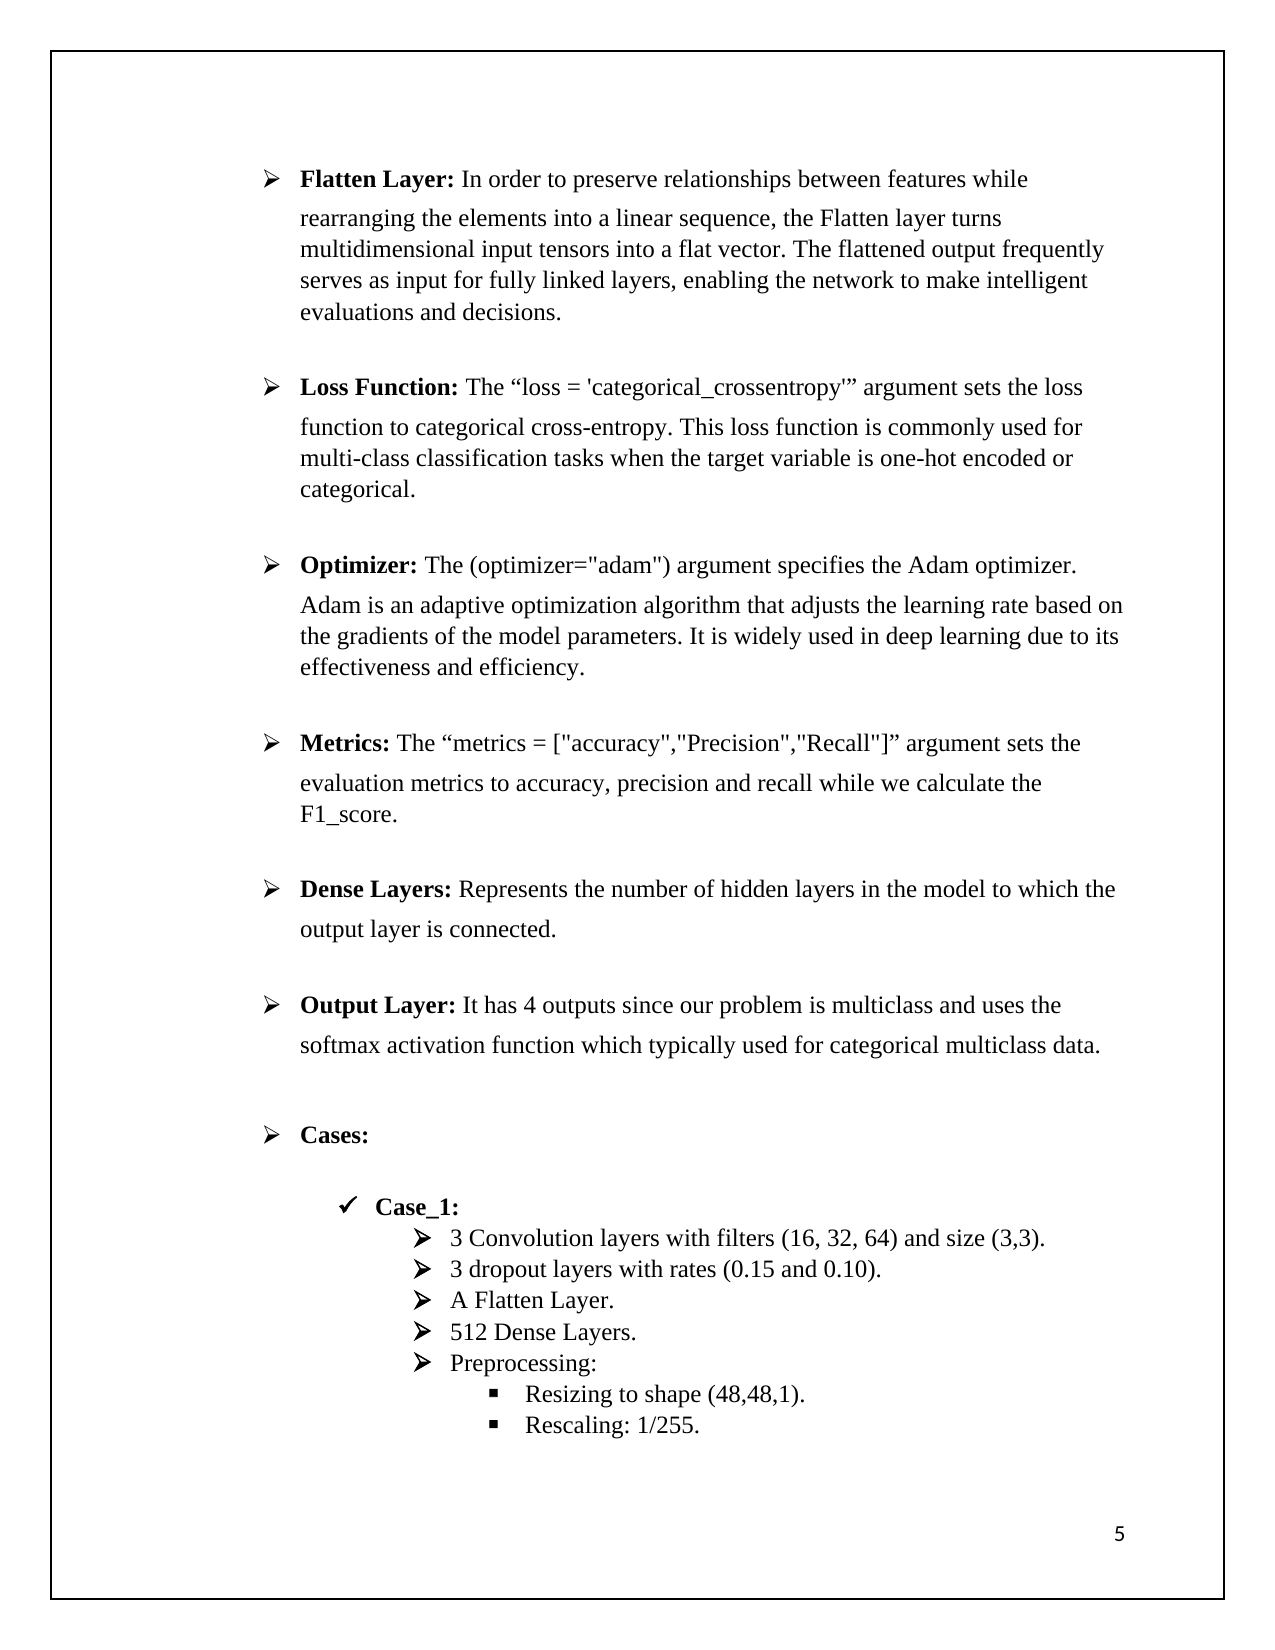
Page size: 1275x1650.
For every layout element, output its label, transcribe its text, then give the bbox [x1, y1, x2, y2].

list Loss Function: The “loss = 'categorical_crossentropy'” argument sets the loss function to categorical cross-entropy. This loss function is commonly used for multi-class classification tasks when the target variable is one-hot encoded or categorical. [262, 359, 1125, 503]
list Cases: [262, 1106, 1125, 1157]
list 3 Convolution layers with filters (16, 32, 64) and size (3,3). [412, 1223, 1125, 1252]
list Output Layer: It has 4 outputs since our problem is multiclass and uses the softmax activation function which typically used for categorical multiclass data. [262, 976, 1125, 1059]
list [412, 1254, 1125, 1283]
list 512 Dense Layers. [412, 1317, 1125, 1345]
list Dense Layers: Represents the number of hidden layers in the model to which the output layer is connected. [262, 861, 1125, 943]
list Flatten Layer: In order to preserve relationships between features while rearranging the elements into a linear sequence, the Flatten layer turns multidimensional input tensors into a flat vector. The flattened output frequently serves as input for fully linked layers, enabling the network to make intelligent evaluations and decisions. [262, 150, 1125, 325]
list Metrics: The “metrics = ["accuracy","Precision","Recall"]” argument sets the evaluation metrics to accuracy, precision and recall while we calculate the F1_score. [262, 714, 1125, 827]
list Rescaling: 1/255. [487, 1410, 1125, 1438]
list Preprocessing: [412, 1348, 1125, 1376]
list A Flatten Layer. [412, 1286, 1125, 1314]
list Optimizer: The (optimizer="adam") argument specifies the Adam optimizer. Adam is an adaptive optimization algorithm that adjusts the learning rate based on the gradients of the model parameters. It is widely used in deep learning due to its effectiveness and efficiency. [262, 536, 1125, 681]
list Case_1: [337, 1192, 1125, 1221]
list Resizing to shape (48,48,1). [487, 1379, 1125, 1407]
